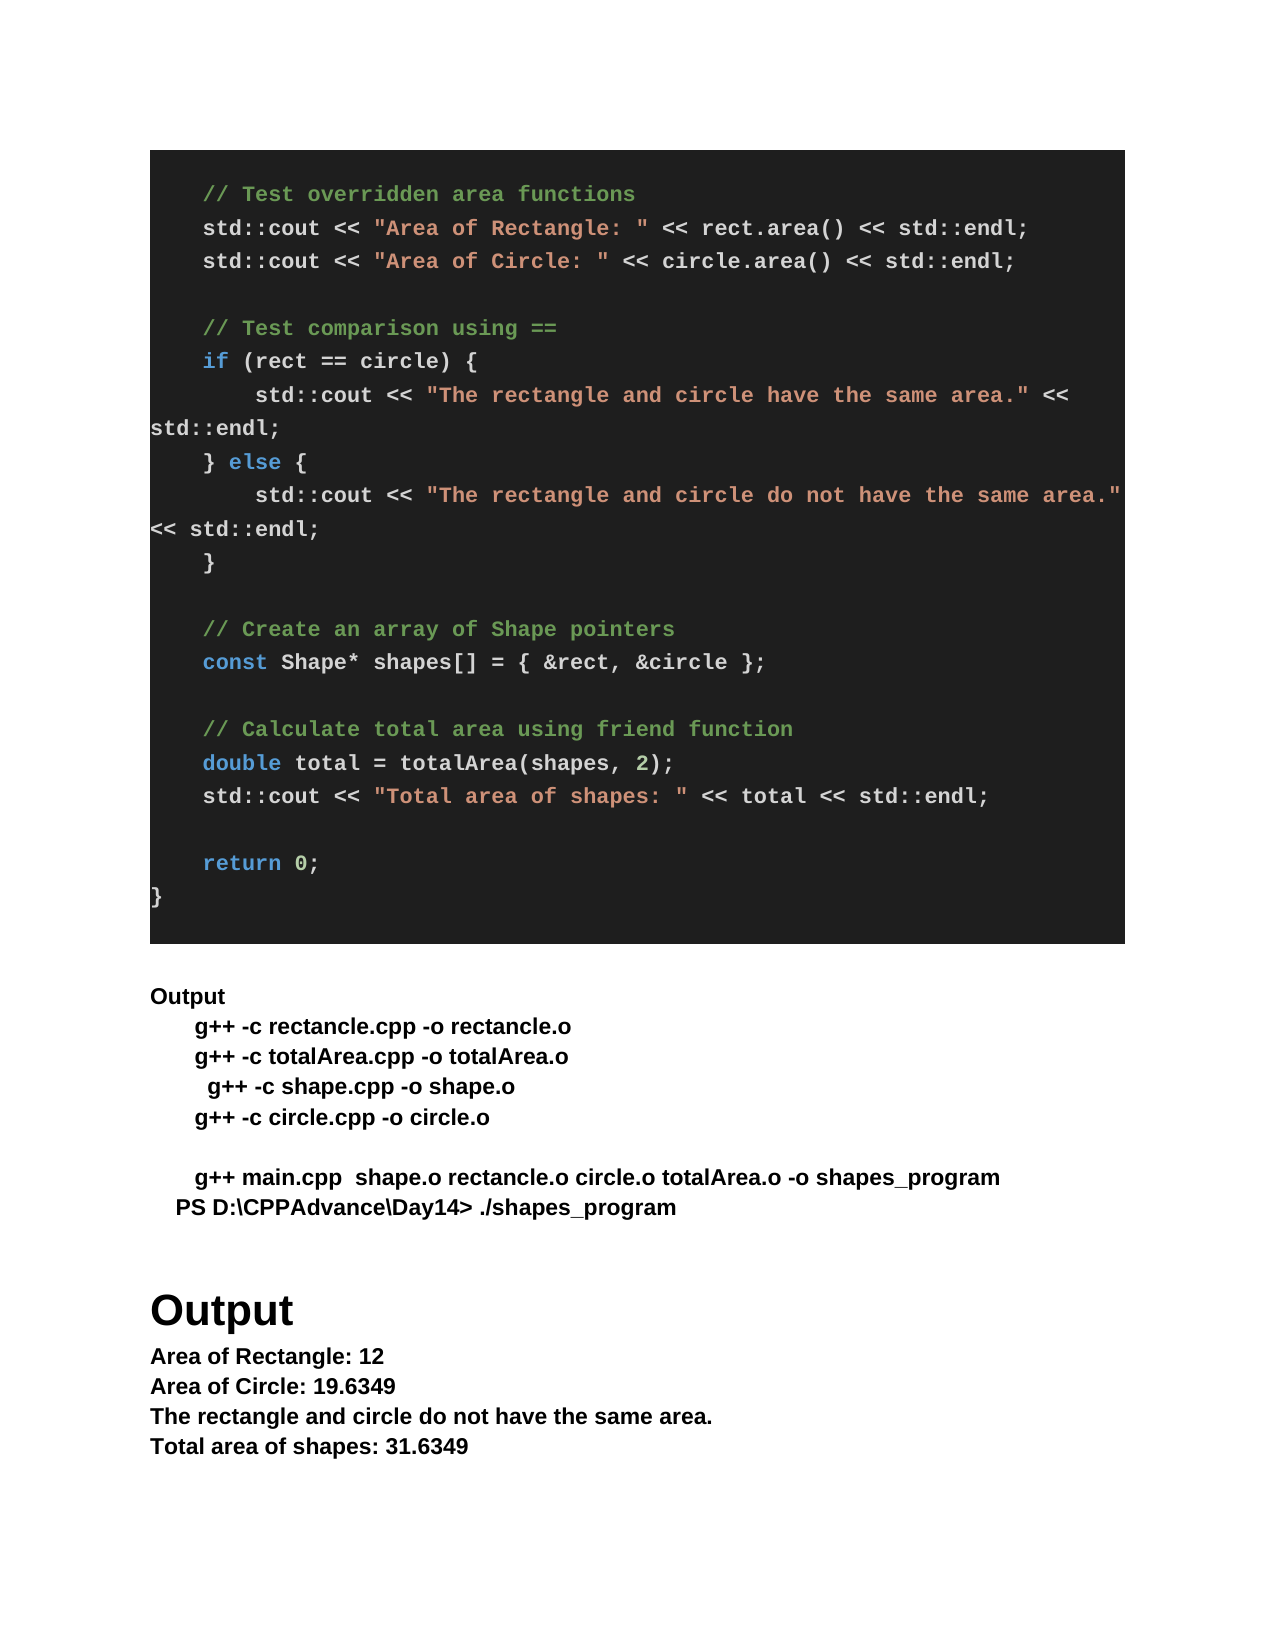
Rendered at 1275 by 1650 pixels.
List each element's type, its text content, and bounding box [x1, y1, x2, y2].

text g++ main.cpp shape.o rectancle.o circle.o totalArea.o -o shapes_program [150, 1164, 1125, 1190]
text double total = totalArea(shapes, 2); [150, 752, 1125, 777]
text std::cout << "Area of Rectangle: " << rect.area() << std::endl; [150, 217, 1125, 242]
text Output [150, 1285, 1125, 1335]
text // Test comparison using == [150, 317, 1125, 342]
text g++ -c circle.cpp -o circle.o [150, 1103, 1125, 1130]
text std::cout << "Total area of shapes: " << total << std::endl; [150, 785, 1125, 810]
text g++ -c rectancle.cpp -o rectancle.o [150, 1013, 1125, 1039]
text g++ -c shape.cpp -o shape.o [150, 1073, 1125, 1100]
text const Shape* shapes[] = { &rect, &circle }; [150, 652, 1125, 676]
text std::cout << "Area of Circle: " << circle.area() << std::endl; [150, 250, 1125, 275]
text if (rect == circle) { [150, 351, 1125, 375]
text } [150, 886, 1125, 910]
text Output [150, 983, 1125, 1009]
text Area of Circle: 19.6349 [150, 1373, 1125, 1399]
text // Create an array of Shape pointers [150, 618, 1125, 643]
text return 0; [150, 852, 1125, 877]
text } else { [150, 451, 1125, 476]
text std::cout << "The rectangle and circle do not have the same area." << std::endl; [150, 484, 1125, 543]
text Area of Rectangle: 12 [150, 1343, 1125, 1369]
text // Calculate total area using friend function [150, 718, 1125, 743]
text g++ -c totalArea.cpp -o totalArea.o [150, 1043, 1125, 1069]
text PS D:\CPPAdvance\Day14> ./shapes_program [150, 1194, 1125, 1221]
text // Test overridden area functions [150, 183, 1125, 208]
text } [150, 551, 1125, 576]
text The rectangle and circle do not have the same area. [150, 1403, 1125, 1429]
text Total area of shapes: 31.6349 [150, 1433, 1125, 1459]
text std::cout << "The rectangle and circle have the same area." << std::endl; [150, 384, 1125, 442]
